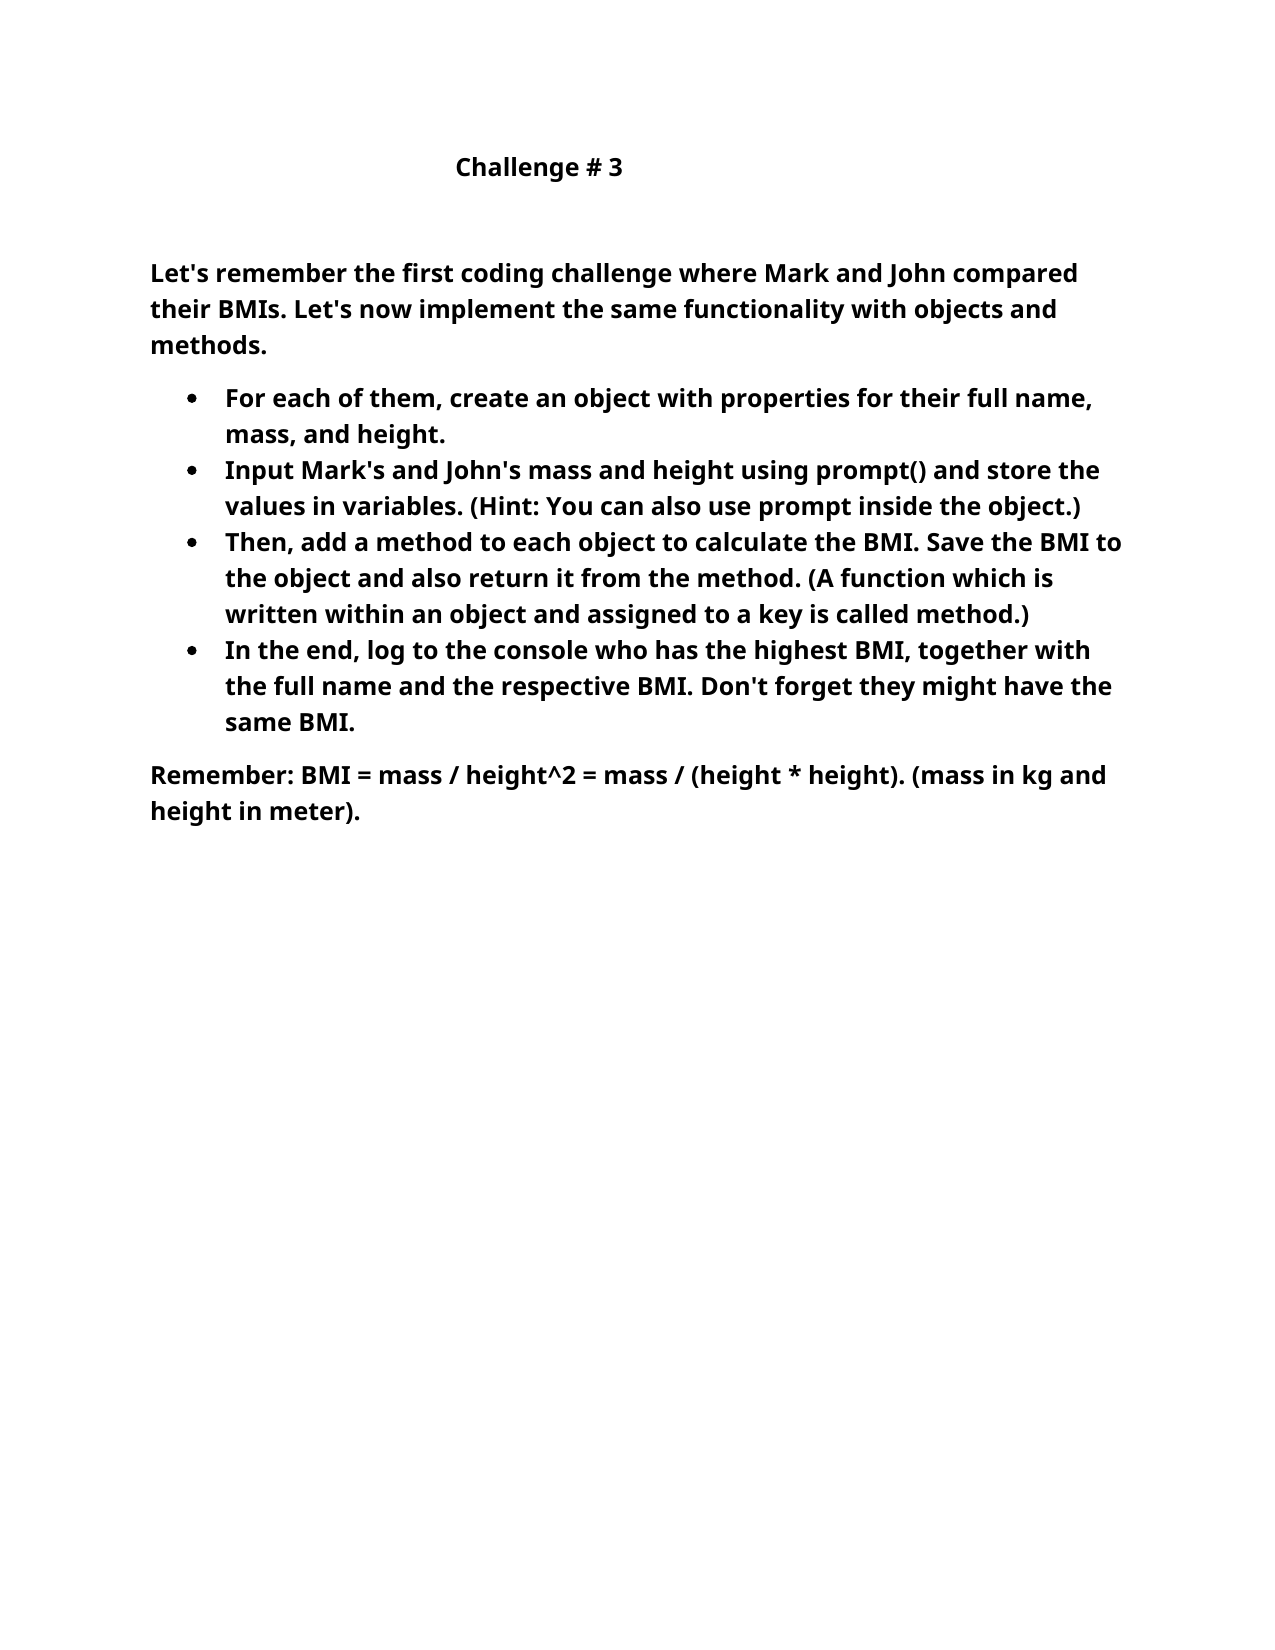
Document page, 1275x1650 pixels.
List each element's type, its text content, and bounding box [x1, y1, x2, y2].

text Remember: BMI = mass / height^2 = mass / (height * height). (mass in kg and height in meter). [150, 757, 1125, 827]
list Then, add a method to each object to calculate the BMI. Save the BMI to the object and also return it from the method. (A function which is written within an object and assigned to a key is called method.) [187, 524, 1125, 631]
list In the end, log to the console who has the highest BMI, together with the full name and the respective BMI. Don't forget they might have the same BMI. [187, 632, 1125, 739]
text Let's remember the first coding challenge where Mark and John compared their BMIs. Let's now implement the same functionality with objects and methods. [150, 255, 1125, 362]
text Challenge # 3 [150, 150, 1125, 184]
list Input Mark's and John's mass and height using prompt() and store the values in variables. (Hint: You can also use prompt inside the object.) [187, 452, 1125, 522]
list For each of them, create an object with properties for their full name, mass, and height. [187, 380, 1125, 450]
